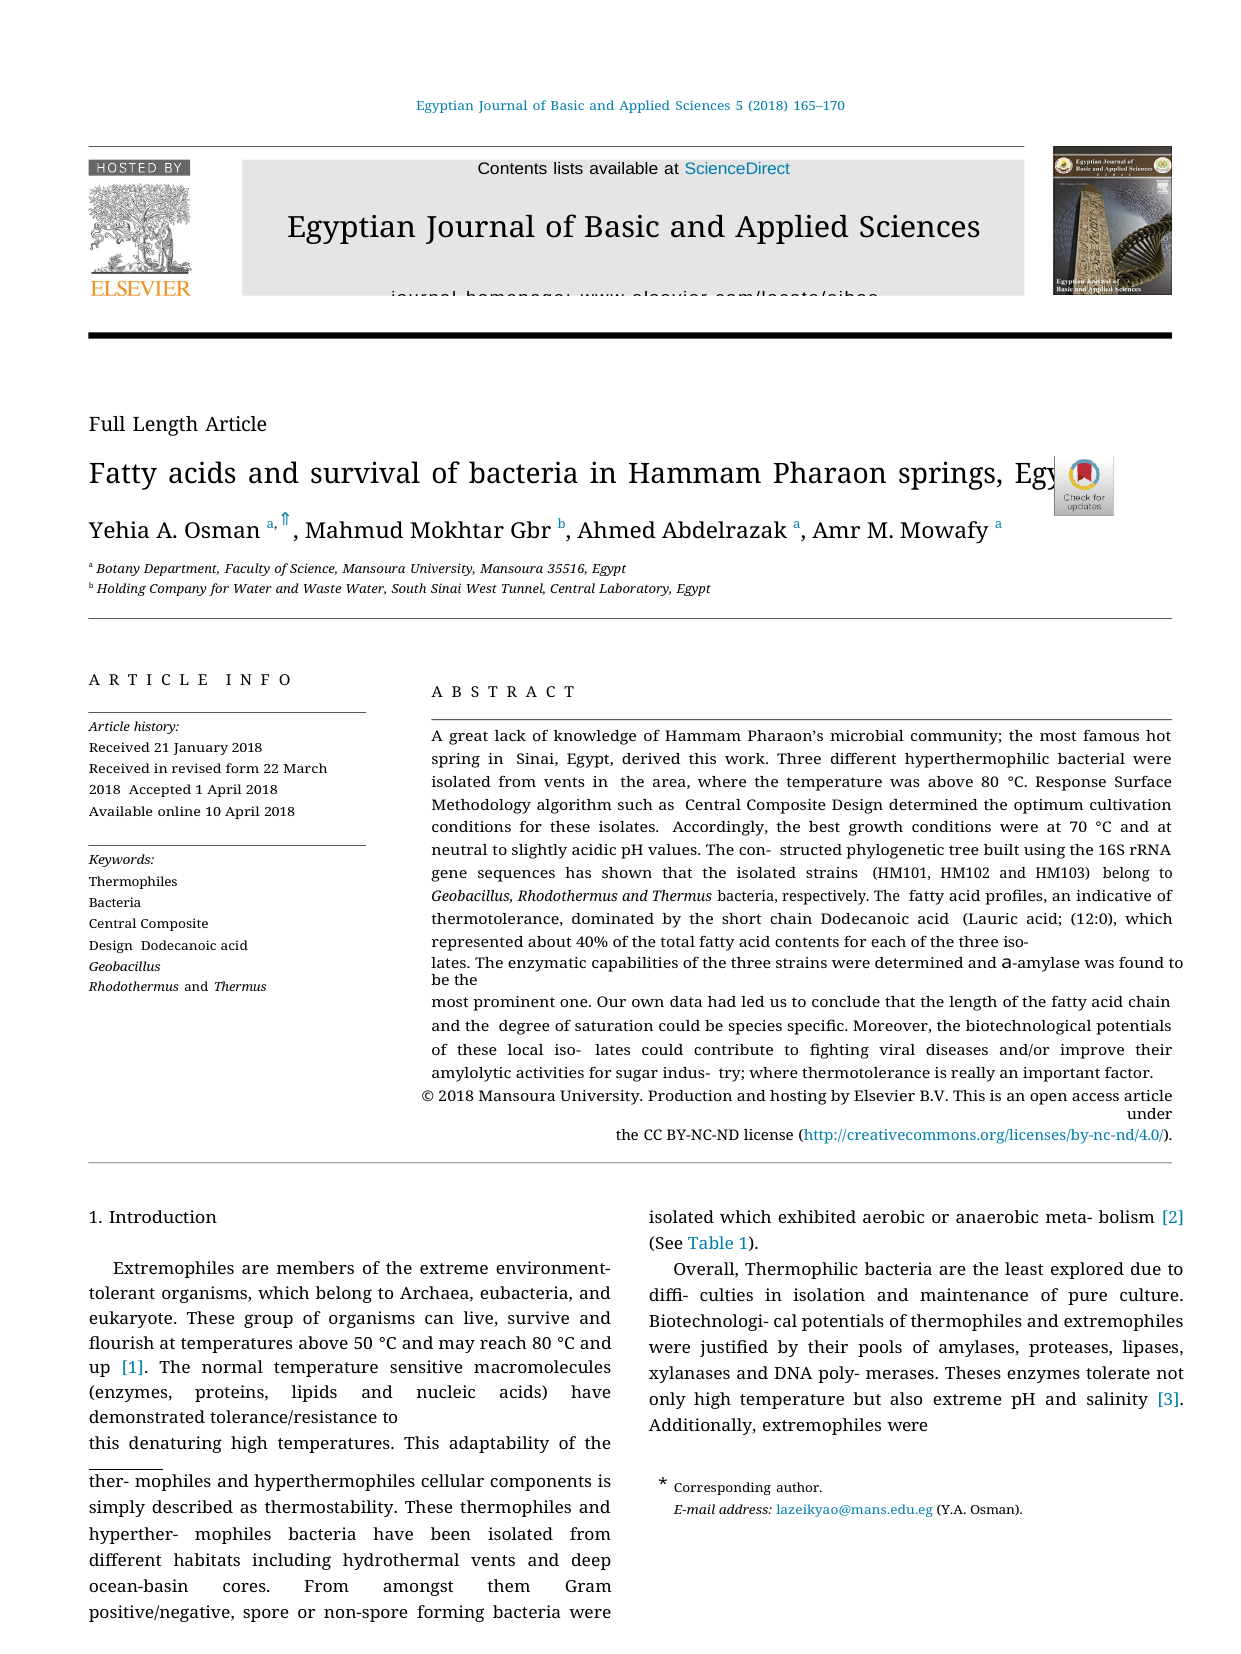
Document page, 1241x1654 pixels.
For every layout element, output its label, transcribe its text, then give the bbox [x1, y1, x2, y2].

picture [870, 1132, 876, 1140]
text © 2018 Mansoura University. Production and hosting by Elsevier B.V. This is an open access article under [399, 1087, 1172, 1123]
text Article history: [88, 718, 351, 735]
picture [842, 1129, 846, 1142]
text most prominent one. Our own data had led us to conclude that the length of the fatty acid chain and the degree of saturation could be species specific. Moreover, the biotechnological potentials of these local iso- lates could contribute to fighting viral diseases and/or improve their amylolytic activities for sugar indus- try; where thermotolerance is really an important factor. [431, 992, 1172, 1083]
text Received in revised form 22 March 2018 Accepted 1 April 2018 [88, 760, 351, 798]
picture [807, 1504, 815, 1514]
picture [88, 183, 192, 296]
picture [551, 101, 558, 108]
text A great lack of knowledge of Hammam Pharaon’s microbial community; the most famous hot spring in Sinai, Egypt, derived this work. Three different hyperthermophilic bacterial were isolated from vents in the area, where the temperature was above 80 °C. Response Surface Methodology algorithm such as Central Composite Design determined the optimum cultivation conditions for these isolates. Accordingly, the best growth conditions were at 70 °C and at neutral to slightly acidic pH values. The con- structed phylogenetic tree built using the 16S rRNA gene sequences has shown that the isolated strains (HM101, HM102 and HM103) belong to Geobacillus, Rhodothermus and Thermus bacteria, respectively. The fatty acid profiles, an indicative of thermotolerance, dominated by the short chain Dodecanoic acid (Lauric acid; (12:0), which represented about 40% of the total fatty acid contents for each of the three iso- [431, 726, 1172, 951]
picture [996, 1132, 1004, 1144]
picture [926, 1507, 932, 1514]
picture [628, 103, 634, 111]
text * Corresponding author. [658, 1473, 1184, 1497]
subtitle a r t i c l e i n f o [89, 666, 351, 691]
text Keywords: Thermophiles Bacteria [88, 851, 217, 911]
picture [839, 1505, 850, 1516]
text Central Composite Design Dodecanoic acid Geobacillus [88, 916, 255, 976]
text the CC BY-NC-ND license (http://creativecommons.org/licenses/by-nc-nd/4.0/). [399, 1125, 1172, 1145]
text Yehia A. Osman a,⇑, Mahmud Mokhtar Gbr b, Ahmed Abdelrazak a, Amr M. Mowafy a [89, 507, 1184, 545]
picture [504, 103, 513, 108]
picture [809, 101, 815, 110]
picture [687, 1237, 692, 1247]
picture [1066, 1129, 1071, 1142]
picture [448, 102, 455, 110]
picture [1004, 1129, 1008, 1142]
text Available online 10 April 2018 [88, 803, 351, 820]
picture [267, 521, 273, 528]
text lates. The enzymatic capabilities of the three strains were determined and a-amylase was found to be the [431, 954, 1184, 989]
text a Botany Department, Faculty of Science, Mansoura University, Mansoura 35516, Egypt [89, 560, 1184, 577]
text Egyptian Journal of Basic and Applied Sciences 5 (2018) 165–170 [77, 97, 1184, 114]
text Full Length Article [89, 410, 1184, 437]
text E-mail address: lazeikyao@mans.edu.eg (Y.A. Osman). [673, 1501, 1184, 1518]
text Overall, Thermophilic bacteria are the least explored due to diffi- culties in isolation and maintenance of pure culture. Biotechnologi- cal potentials of thermophiles and extremophiles were justified by their pools of amylases, proteases, lipases, xylanases and DNA poly- merases. Theses enzymes tolerate not only high temperature but also extreme pH and salinity [3]. Additionally, extremophiles were [649, 1258, 1184, 1437]
picture [1159, 1129, 1163, 1142]
picture [540, 100, 546, 108]
picture [619, 103, 625, 110]
picture [432, 103, 440, 113]
text Extremophiles are members of the extreme environment- tolerant organisms, which belong to Archaea, eubacteria, and eukaryote. These group of organisms can live, survive and flourish at temperatures above 50 °C and may reach 80 °C and up [1]. The normal temperature sensitive macromolecules (enzymes, proteins, lipids and nucleic acids) have demonstrated tolerance/resistance to [88, 1257, 612, 1429]
picture [837, 1129, 841, 1142]
text b Holding Company for Water and Waste Water, South Sinai West Tunnel, Central Laboratory, Egypt [89, 581, 1184, 598]
picture [815, 1507, 822, 1517]
text Rhodothermus and Thermus [88, 980, 351, 994]
subtitle a b s t r a c t [431, 677, 1184, 703]
picture [1055, 147, 1171, 294]
text this denaturing high temperatures. This adaptability of the ther- mophiles and hyperthermophiles cellular components is simply described as thermostability. These thermophiles and hyperther- mophiles bacteria have been isolated from different habitats including hydrothermal vents and deep ocean-basin cores. From amongst them Gram positive/negative, spore or non-spore forming bacteria were isolated which exhibited aerobic or anaerobic meta- bolism [2] (See Table 1). [88, 1431, 612, 1623]
list Introduction [89, 1205, 612, 1228]
picture [425, 103, 432, 110]
text Received 21 January 2018 [88, 739, 351, 756]
picture [1054, 456, 1114, 516]
picture [1134, 1129, 1138, 1142]
text Fatty acids and survival of bacteria in Hammam Pharaon springs, Egypt [89, 453, 1184, 491]
